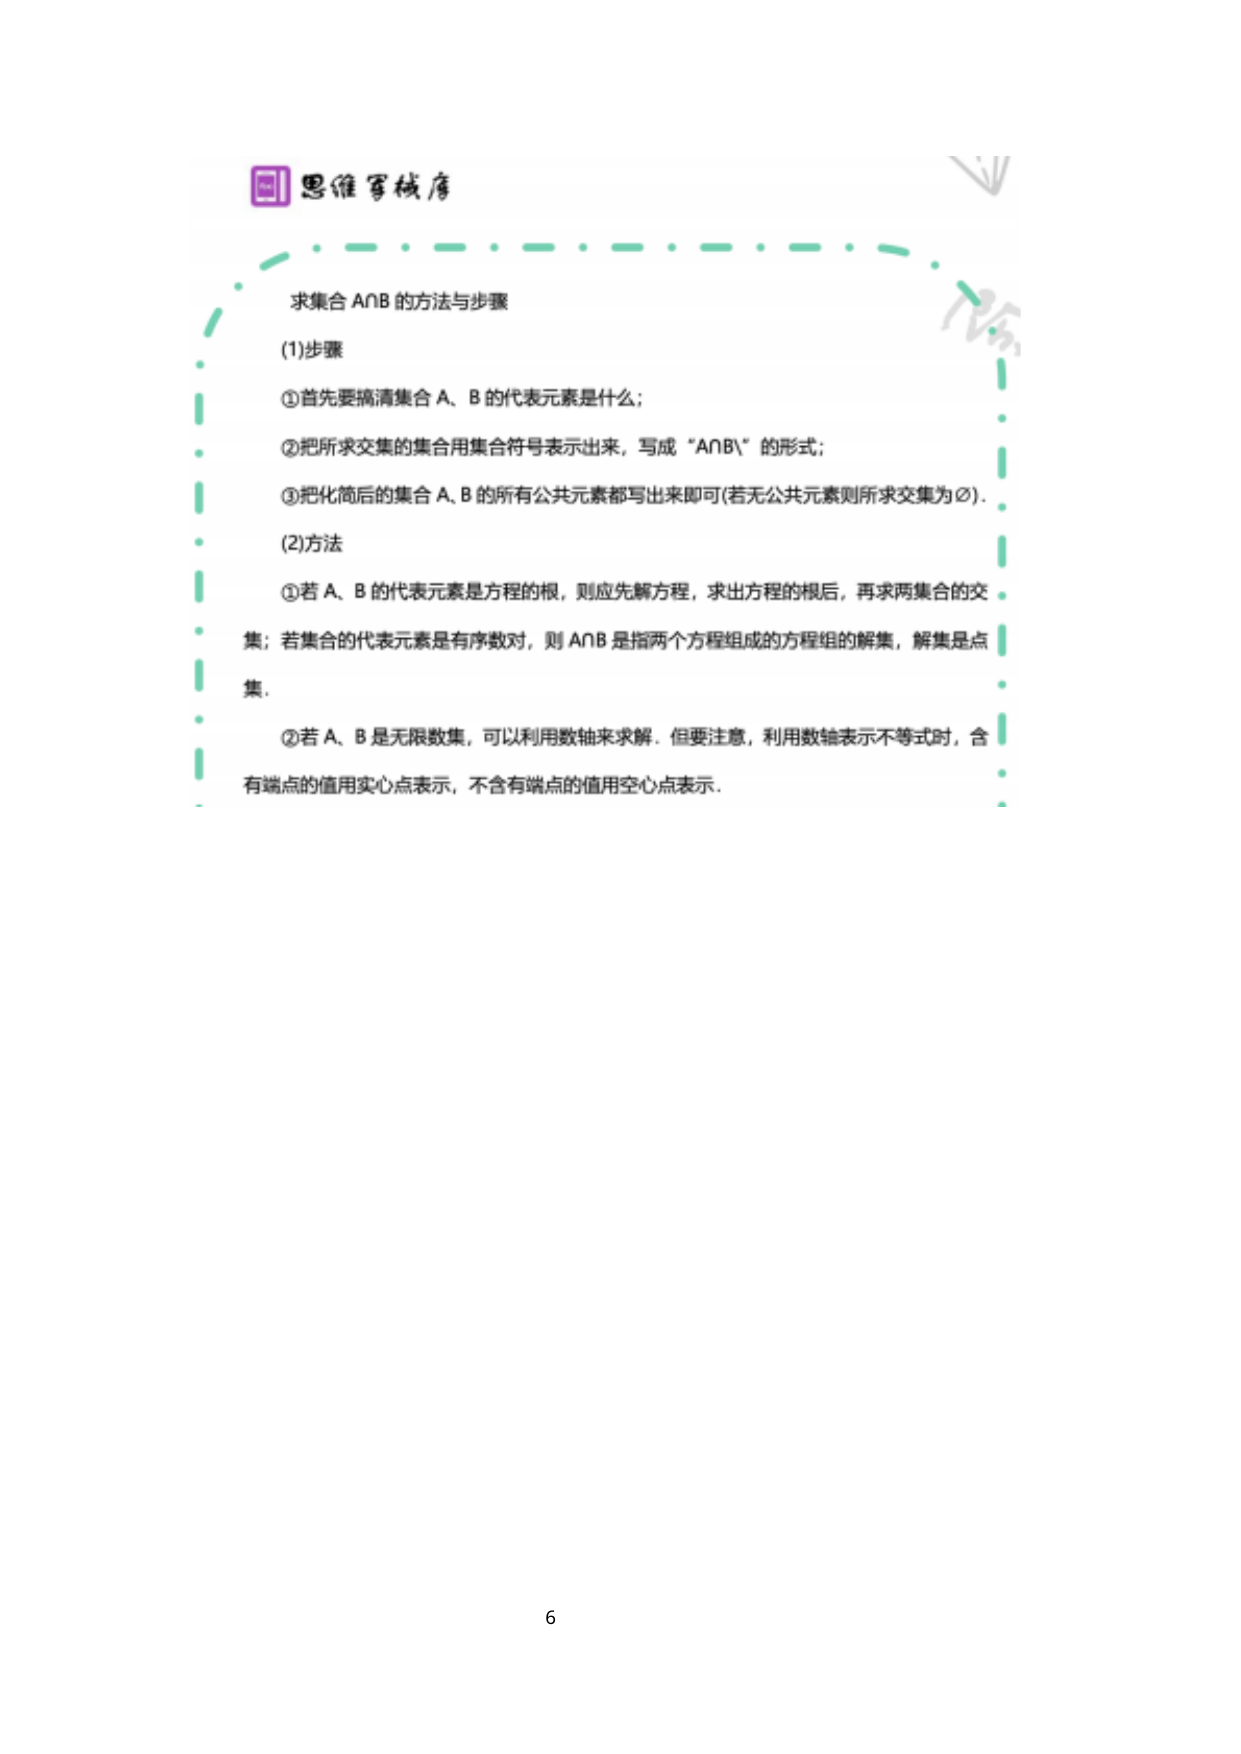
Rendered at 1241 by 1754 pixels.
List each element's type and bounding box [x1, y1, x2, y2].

picture [187, 156, 1021, 807]
